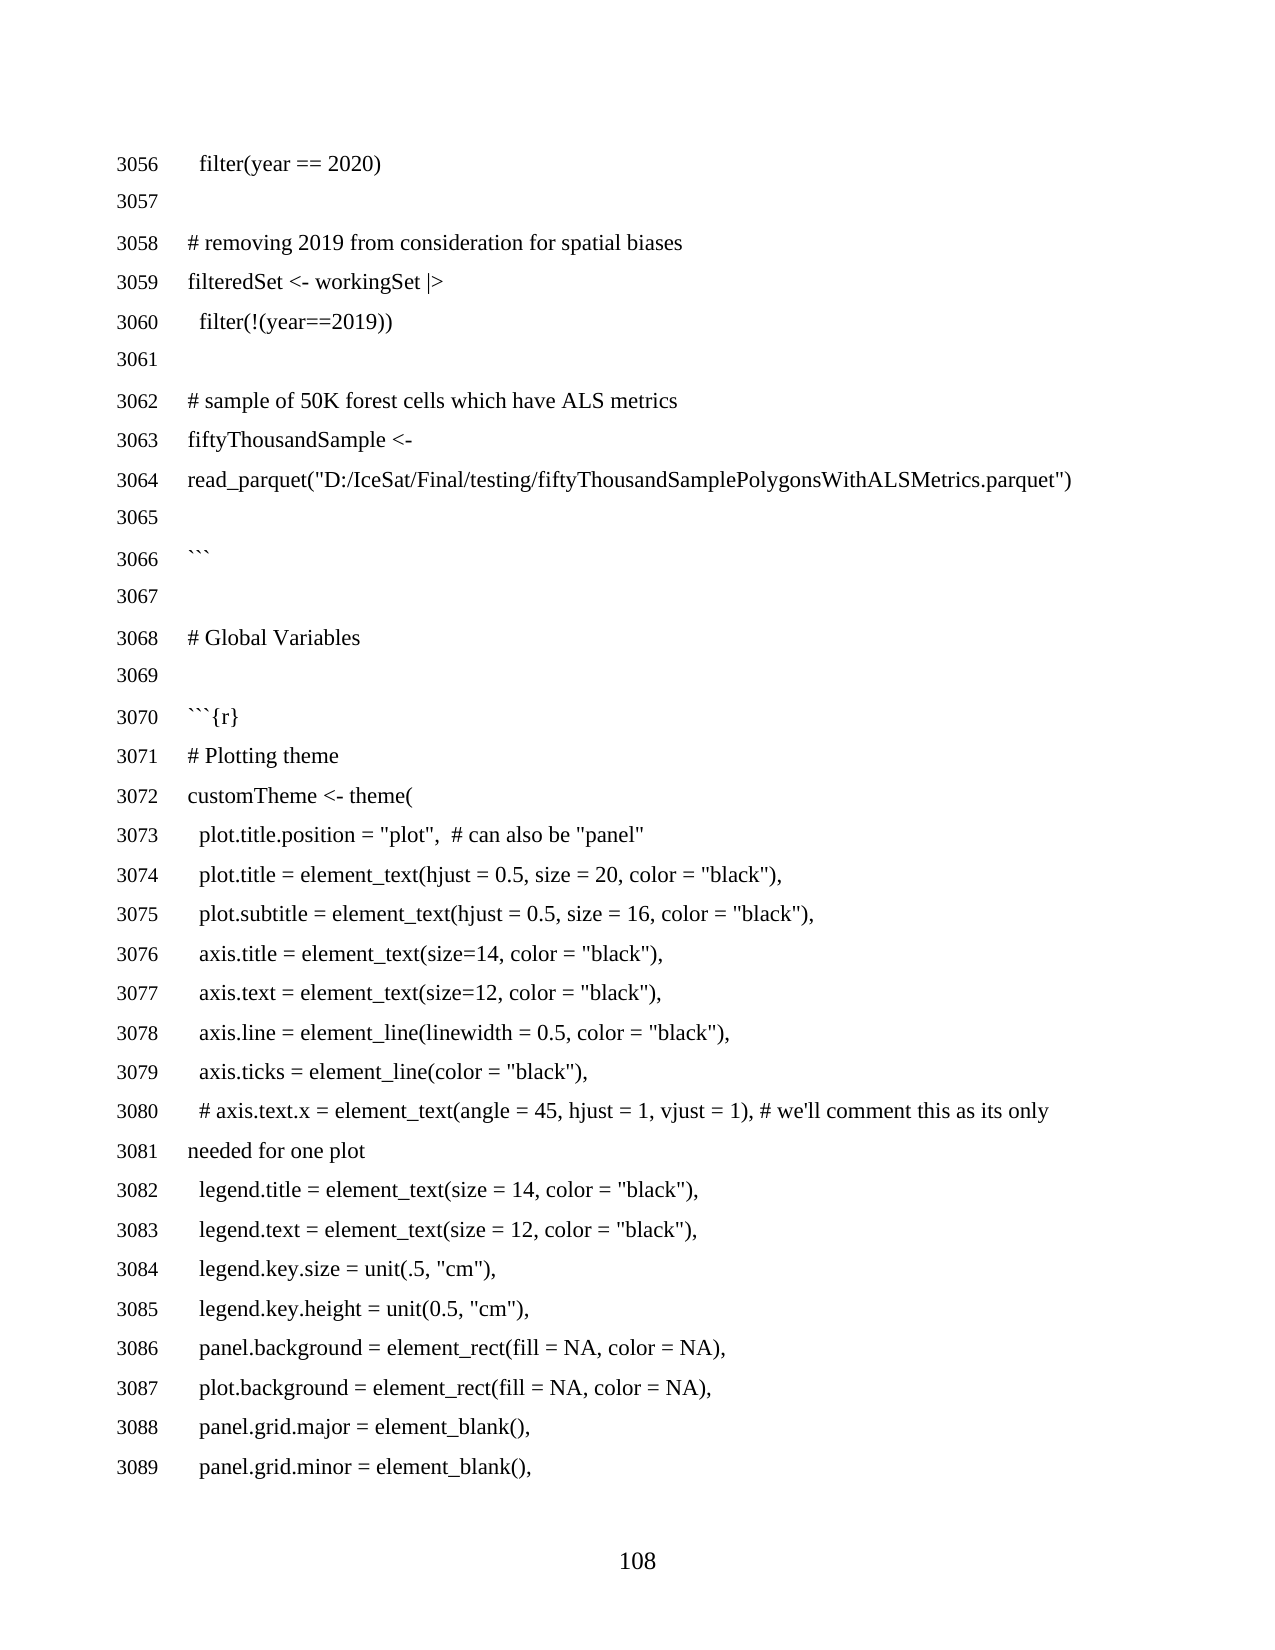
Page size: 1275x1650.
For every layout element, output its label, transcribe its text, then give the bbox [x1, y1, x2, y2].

text # axis.text.x = element_text(angle = 45, hjust = 1, vjust = 1), # we'll comment this as its only needed for one plot [187, 1097, 1087, 1163]
text customTheme <- theme( [187, 782, 1087, 808]
text ```{r} [187, 703, 1087, 729]
text # Plotting theme [187, 742, 1087, 768]
text # Global Variables [187, 624, 1087, 650]
text ``` [187, 545, 1087, 571]
text filter(!(year==2019)) [187, 308, 1087, 334]
text axis.line = element_line(linewidth = 0.5, color = "black"), [187, 1018, 1087, 1045]
text plot.title.position = "plot", # can also be "panel" [187, 821, 1087, 847]
text panel.grid.minor = element_blank(), [187, 1453, 1087, 1479]
text panel.grid.major = element_blank(), [187, 1413, 1087, 1440]
text legend.key.size = unit(.5, "cm"), [187, 1255, 1087, 1282]
text plot.title = element_text(hjust = 0.5, size = 20, color = "black"), [187, 861, 1087, 887]
text filteredSet <- workingSet |> [187, 268, 1087, 295]
text axis.ticks = element_line(color = "black"), [187, 1058, 1087, 1084]
text legend.key.height = unit(0.5, "cm"), [187, 1295, 1087, 1321]
text plot.subtitle = element_text(hjust = 0.5, size = 16, color = "black"), [187, 900, 1087, 926]
text # sample of 50K forest cells which have ALS metrics [187, 387, 1087, 413]
text axis.title = element_text(size=14, color = "black"), [187, 939, 1087, 966]
text panel.background = element_rect(fill = NA, color = NA), [187, 1334, 1087, 1361]
text filter(year == 2020) [187, 150, 1087, 176]
text fiftyThousandSample <- read_parquet("D:/IceSat/Final/testing/fiftyThousandSamplePolygonsWithALSMetrics.parquet") [187, 426, 1087, 492]
text legend.title = element_text(size = 14, color = "black"), [187, 1176, 1087, 1203]
text legend.text = element_text(size = 12, color = "black"), [187, 1216, 1087, 1242]
text # removing 2019 from consideration for spatial biases [187, 229, 1087, 255]
text axis.text = element_text(size=12, color = "black"), [187, 979, 1087, 1005]
text plot.background = element_rect(fill = NA, color = NA), [187, 1374, 1087, 1400]
